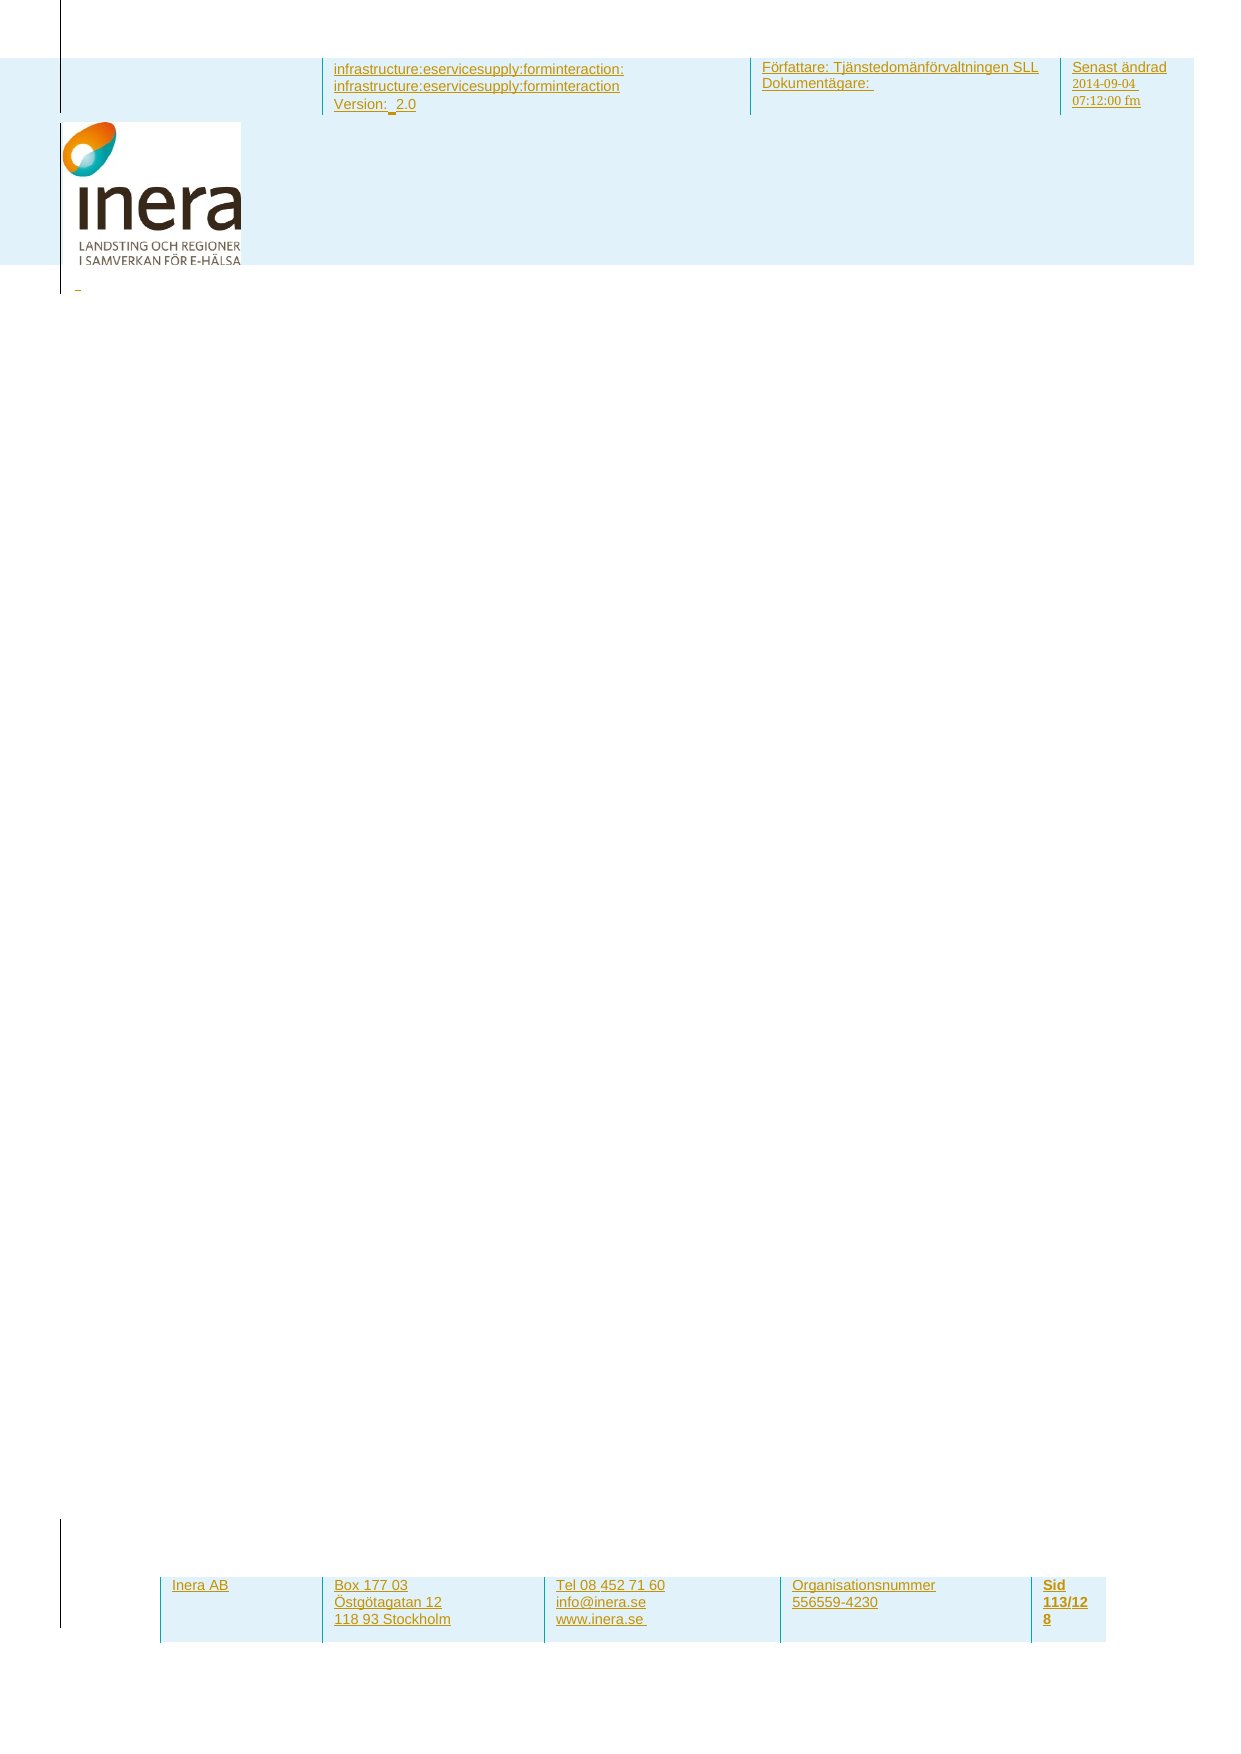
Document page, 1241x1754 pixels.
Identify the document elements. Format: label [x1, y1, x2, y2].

picture [62, 122, 241, 265]
